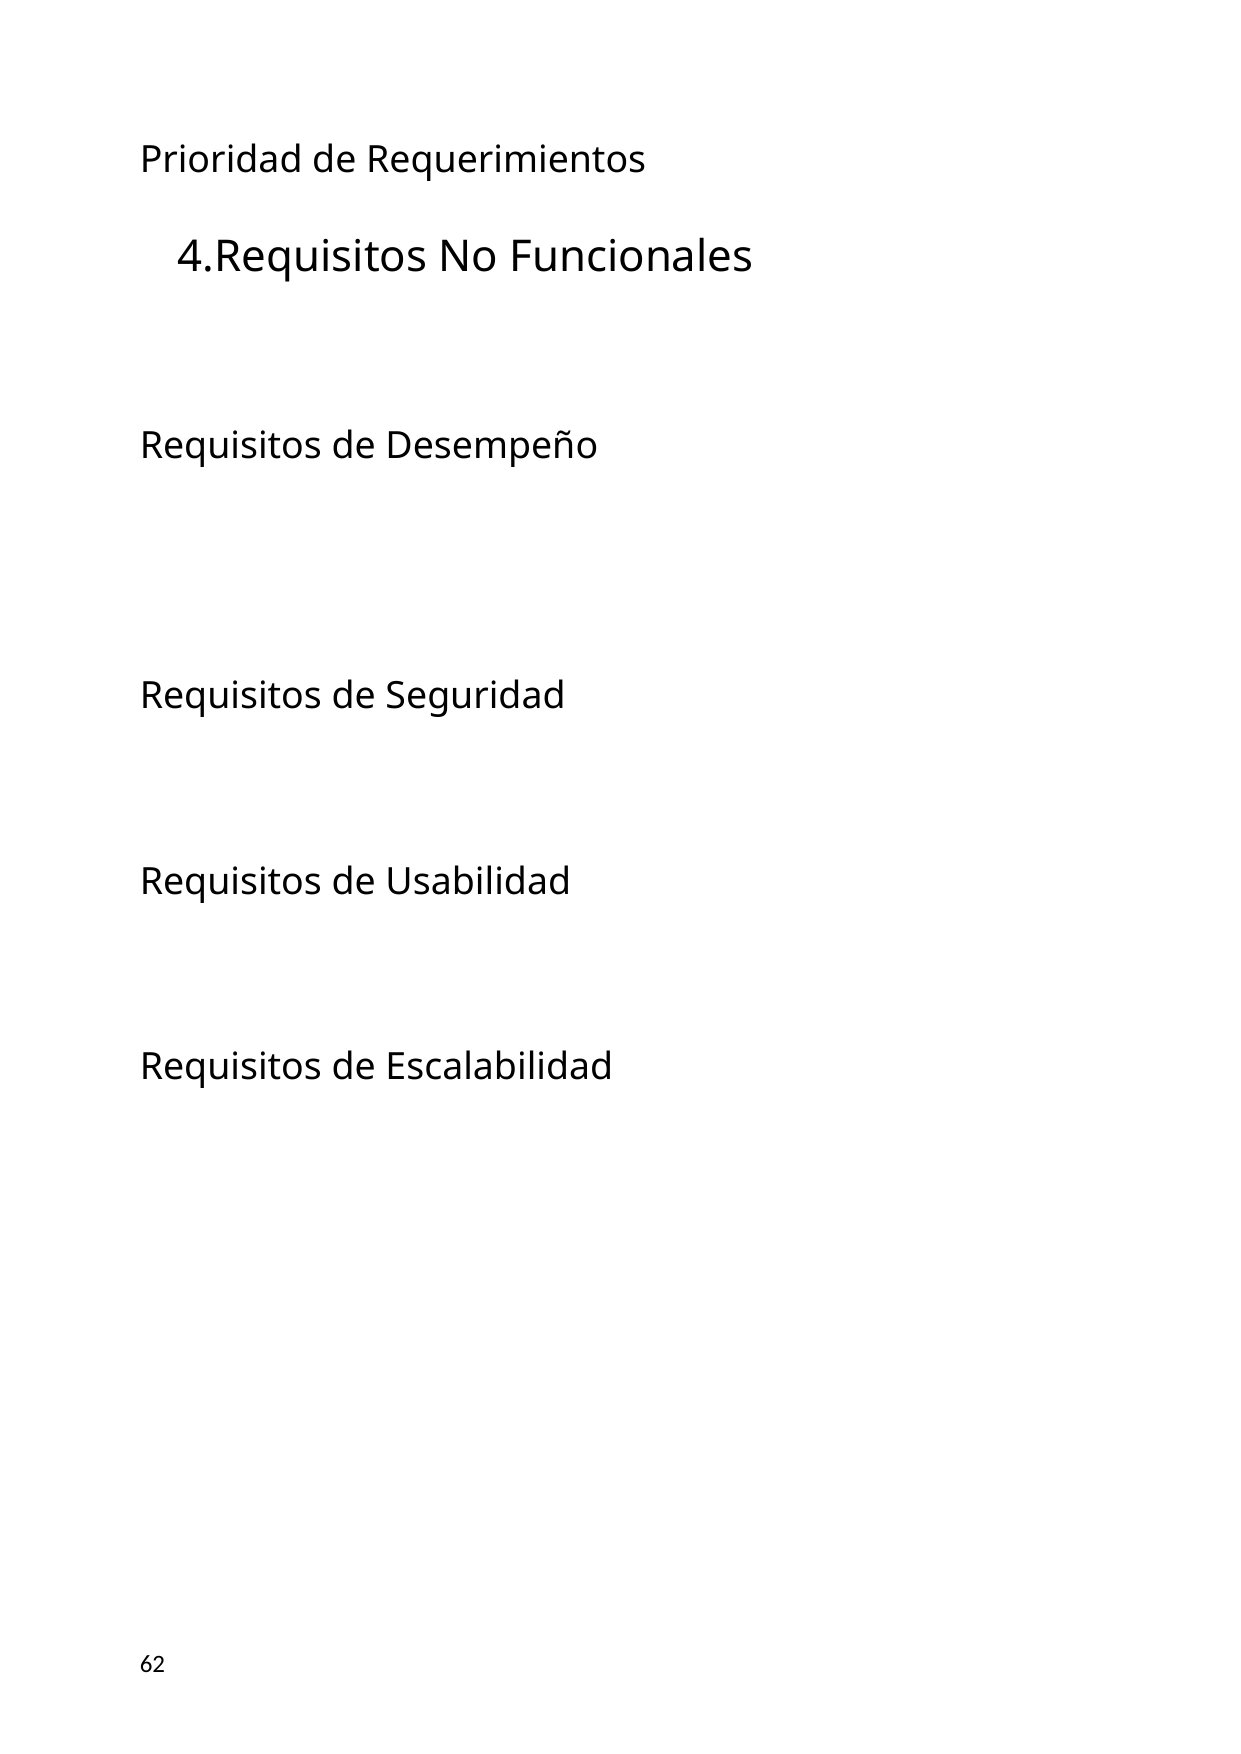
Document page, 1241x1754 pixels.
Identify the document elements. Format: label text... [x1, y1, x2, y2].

subtitle Requisitos de Seguridad [139, 669, 1101, 720]
subtitle Requisitos No Funcionales [177, 225, 1101, 284]
subtitle Prioridad de Requerimientos [139, 132, 1101, 183]
subtitle Requisitos de Desempeño [139, 419, 1101, 470]
subtitle Requisitos de Usabilidad [139, 854, 1101, 905]
subtitle Requisitos de Escalabilidad [139, 1039, 1101, 1091]
